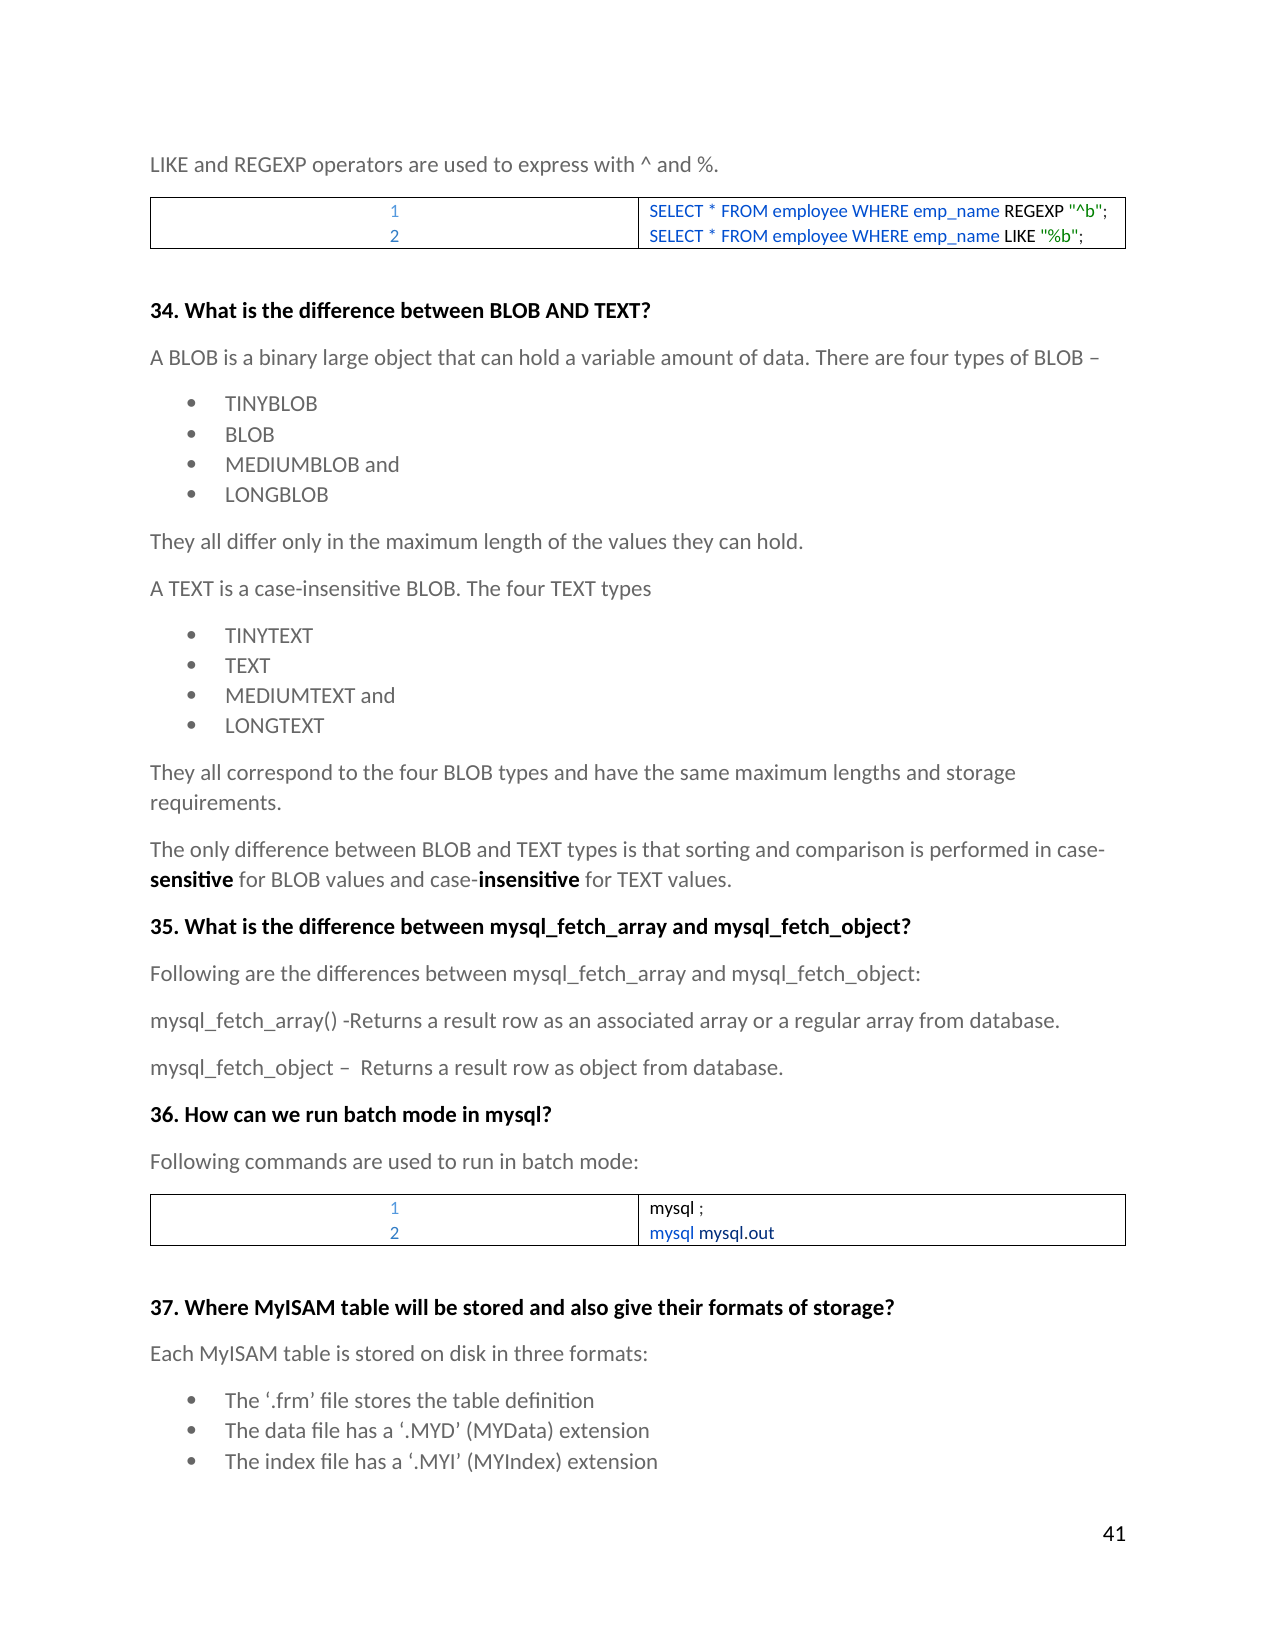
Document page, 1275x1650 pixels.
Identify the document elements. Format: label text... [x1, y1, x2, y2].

text LIKE and REGEXP operators are used to express with ^ and %. [150, 150, 1125, 178]
list BLOB [187, 420, 1125, 448]
table_header SELECT * FROM employee WHERE emp_name REGEXP "^b"; SELECT * FROM employee WHERE emp_name LIKE "%b"; [639, 198, 1125, 248]
text mysql_fetch_object – Returns a result row as object from database. [150, 1053, 1125, 1081]
text They all differ only in the maximum length of the values they can hold. [150, 527, 1125, 555]
list The ‘.frm’ file stores the table definition [187, 1386, 1125, 1414]
text 34. What is the difference between BLOB AND TEXT? [150, 296, 1125, 324]
text The only difference between BLOB and TEXT types is that sorting and comparison is performed in case-sensitive for BLOB values and case-insensitive for TEXT values. [150, 835, 1125, 894]
list MEDIUMTEXT and [187, 681, 1125, 709]
table_header 1 2 [151, 198, 638, 248]
list TEXT [187, 651, 1125, 679]
table_header 1 2 [151, 1195, 638, 1245]
text Each MyISAM table is stored on disk in three formats: [150, 1339, 1125, 1368]
text mysql_fetch_array() -Returns a result row as an associated array or a regular array from database. [150, 1006, 1125, 1034]
list The data file has a ‘.MYD’ (MYData) extension [187, 1417, 1125, 1445]
text Following commands are used to run in batch mode: [150, 1147, 1125, 1175]
list LONGBLOB [187, 480, 1125, 508]
text 36. How can we run batch mode in mysql? [150, 1100, 1125, 1128]
text They all correspond to the four BLOB types and have the same maximum lengths and storage requirements. [150, 758, 1125, 817]
text 35. What is the difference between mysql_fetch_array and mysql_fetch_object? [150, 912, 1125, 941]
list TINYBLOB [187, 389, 1125, 418]
list MEDIUMBLOB and [187, 450, 1125, 478]
text 37. Where MyISAM table will be stored and also give their formats of storage? [150, 1293, 1125, 1321]
text A BLOB is a binary large object that can hold a variable amount of data. There are four types of BLOB – [150, 343, 1125, 371]
table_header mysql ; mysql mysql.out [639, 1195, 1125, 1245]
list The index file has a ‘.MYI’ (MYIndex) extension [187, 1447, 1125, 1475]
list LONGTEXT [187, 711, 1125, 739]
text A TEXT is a case-insensitive BLOB. The four TEXT types [150, 574, 1125, 602]
text Following are the differences between mysql_fetch_array and mysql_fetch_object: [150, 959, 1125, 987]
list TINYTEXT [187, 621, 1125, 649]
